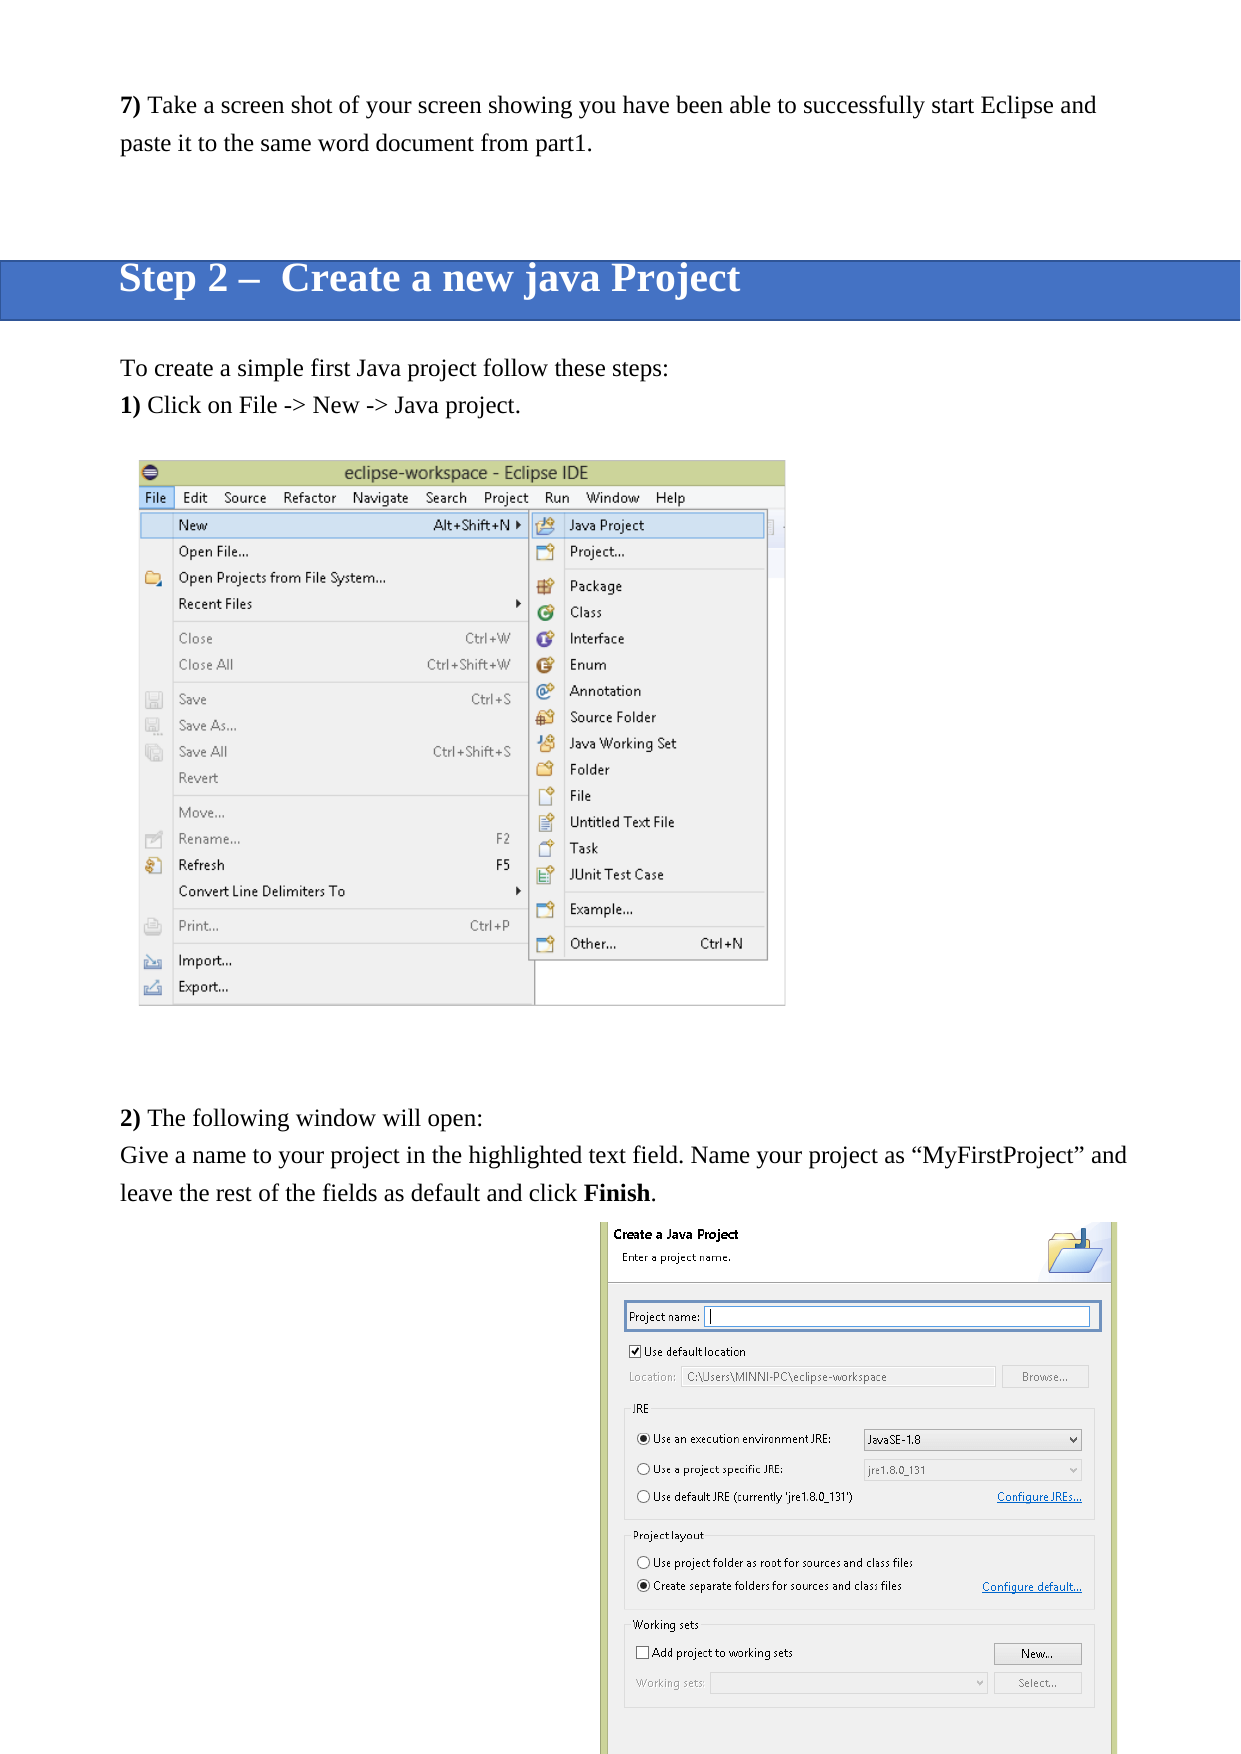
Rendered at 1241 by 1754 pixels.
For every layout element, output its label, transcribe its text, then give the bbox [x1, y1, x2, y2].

text 7) Take a screen shot of your screen showing you have been able to successfully start Eclipse and paste it to the same word document from part1. [120, 86, 1135, 161]
picture [600, 1222, 1118, 1754]
text 2) The following window will open: [120, 1098, 1135, 1136]
text 1) Click on File -> New -> Java project. [120, 386, 1135, 423]
text To create a simple first Java project follow these steps: [120, 348, 1135, 386]
text Give a name to your project in the highlighted text field. Name your project as “MyFirstProject” and leave the rest of the fields as default and click Finish. [120, 1136, 1135, 1211]
